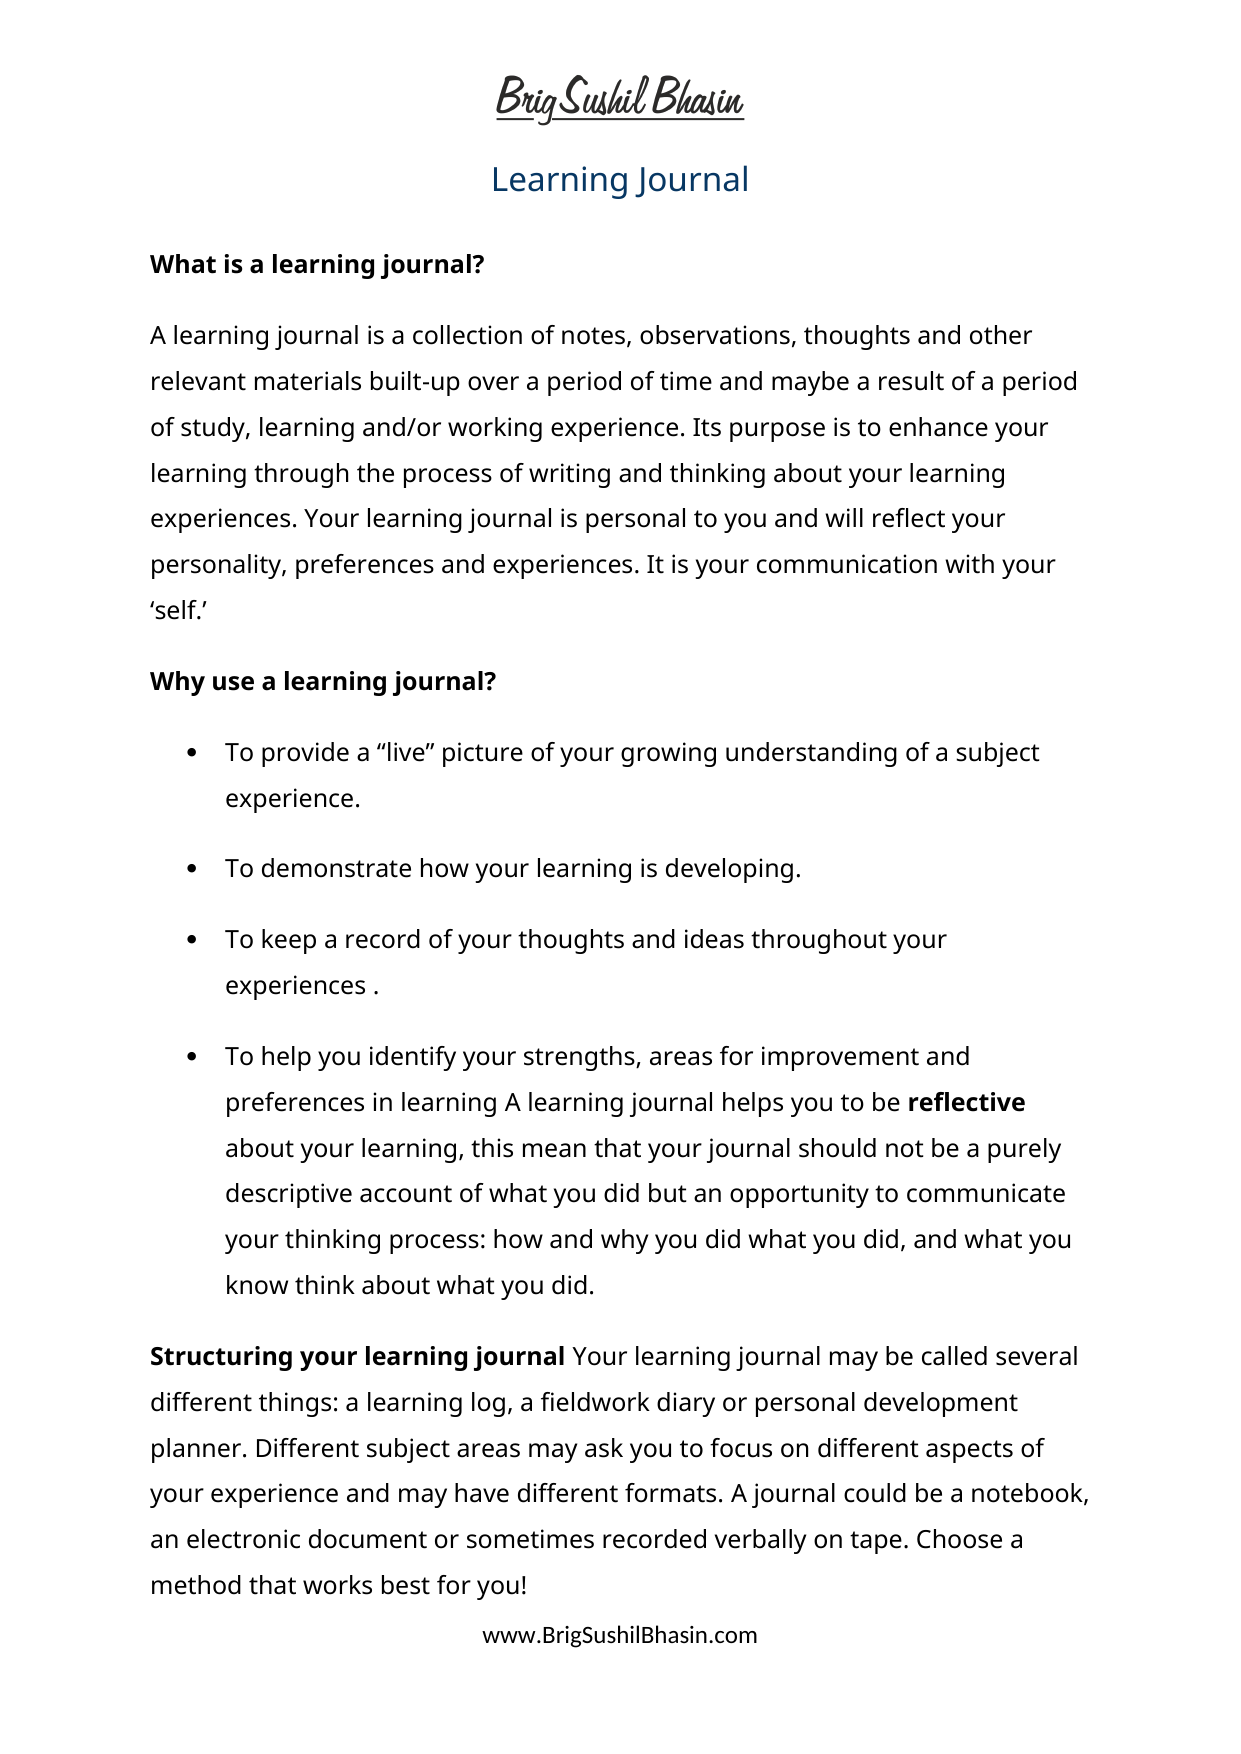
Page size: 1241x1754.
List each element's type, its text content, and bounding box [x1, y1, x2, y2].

list To keep a record of your thoughts and ideas throughout your experiences . [187, 910, 1090, 1002]
list To help you identify your strengths, areas for improvement and preferences in learning A learning journal helps you to be reflective about your learning, this mean that your journal should not be a purely descriptive account of what you did but an opportunity to communicate your thinking process: how and why you did what you did, and what you know think about what you did. [187, 1027, 1090, 1302]
text What is a learning journal? [150, 235, 1090, 281]
picture [494, 73, 747, 126]
text Why use a learning journal? [150, 652, 1090, 698]
list To demonstrate how your learning is developing. [187, 839, 1090, 885]
list To provide a “live” picture of your growing understanding of a subject experience. [187, 723, 1090, 814]
text Structuring your learning journal Your learning journal may be called several different things: a learning log, a fieldwork diary or personal development planner. Different subject areas may ask you to focus on different aspects of your experience and may have different formats. A journal could be a notebook, an electronic document or sometimes recorded verbally on tape. Choose a method that works best for you! [150, 1327, 1090, 1602]
text A learning journal is a collection of notes, observations, thoughts and other relevant materials built‐up over a period of time and maybe a result of a period of study, learning and/or working experience. Its purpose is to enhance your learning through the process of writing and thinking about your learning experiences. Your learning journal is personal to you and will reflect your personality, preferences and experiences. It is your communication with your ‘self.’ [150, 306, 1090, 627]
text Learning Journal [150, 156, 1090, 201]
